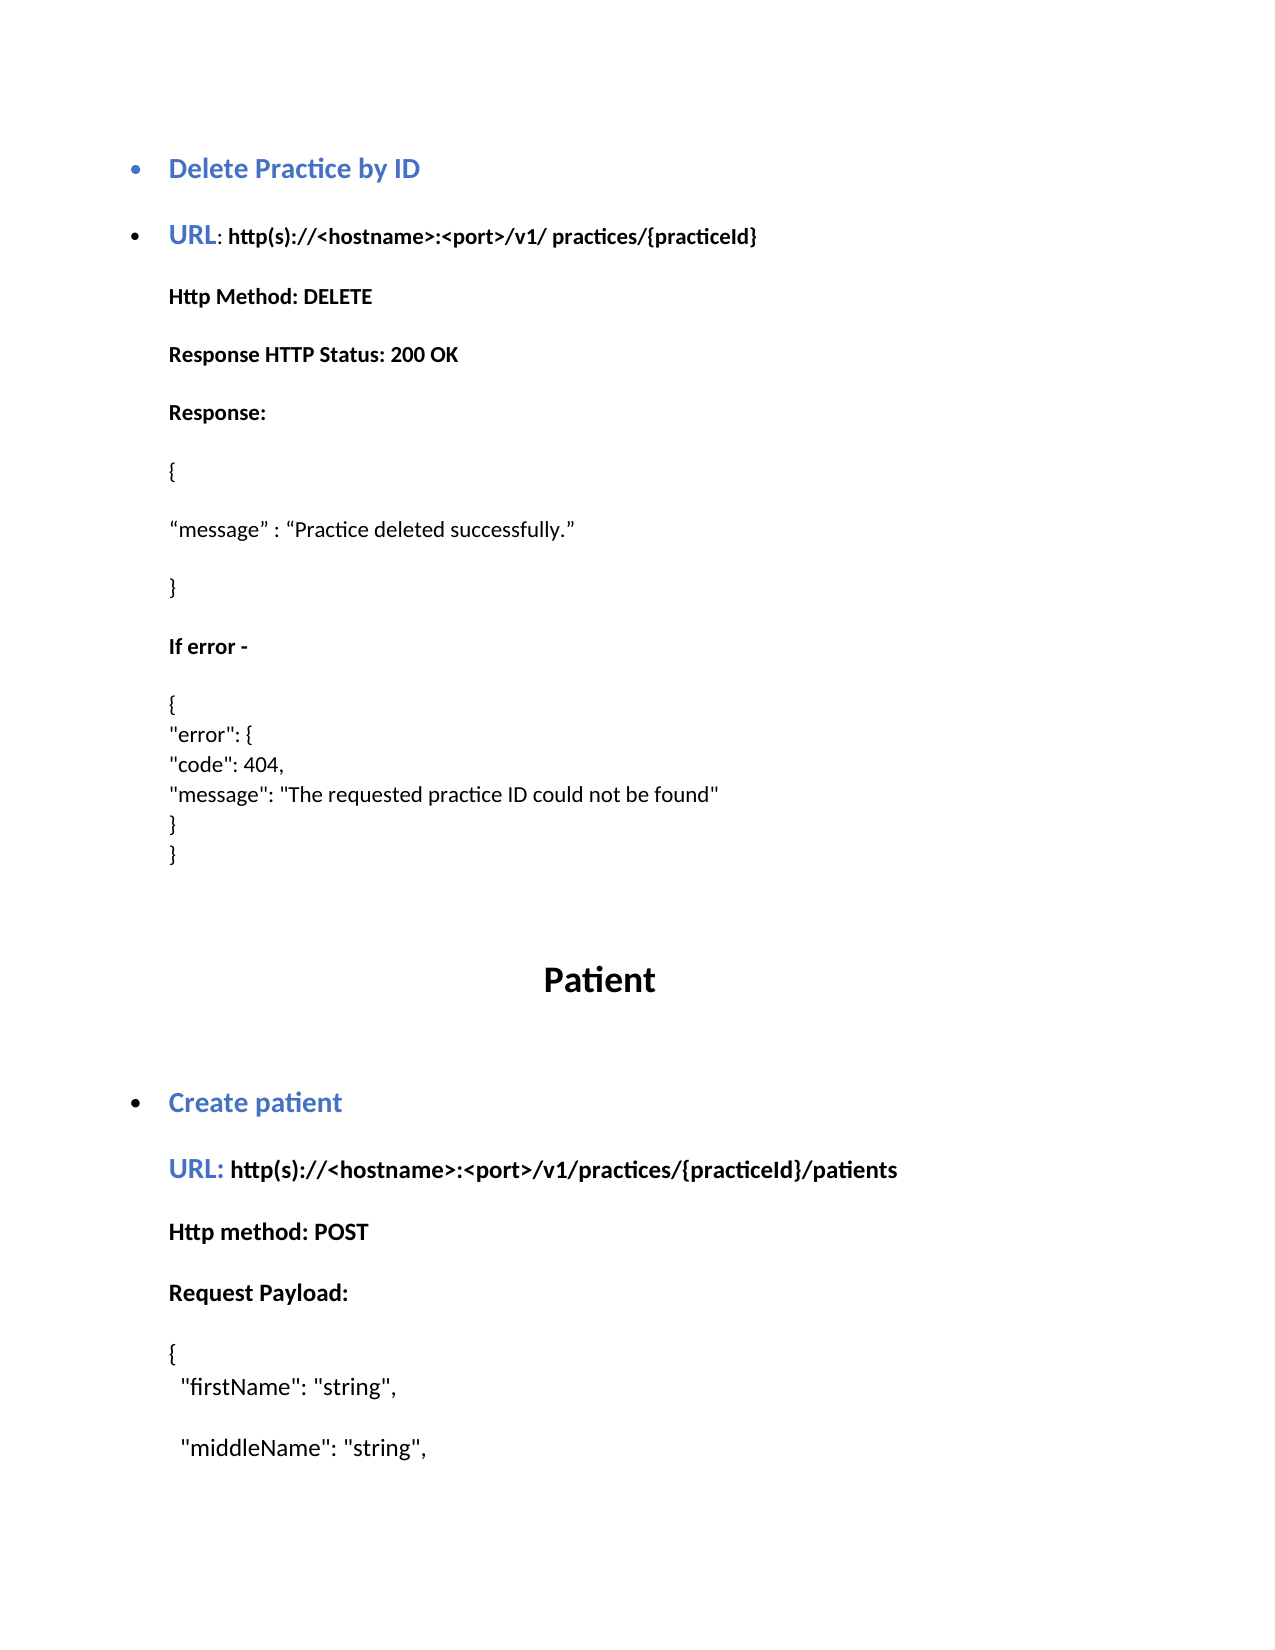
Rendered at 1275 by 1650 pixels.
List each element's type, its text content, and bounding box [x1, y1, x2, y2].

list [131, 1084, 1125, 1491]
list URL: http(s)://<hostname>:<port>/v1/ practices/{practiceId} Http Method: DELETE Response HTTP Status: 200 OK Response: { “message” : “Practice deleted successfully.” } If error - { "error": { "code": 404, "message": "The requested practice ID could not be found" } } [131, 216, 1125, 924]
list Delete Practice by ID [131, 150, 1125, 214]
text Patient [94, 926, 1125, 1002]
